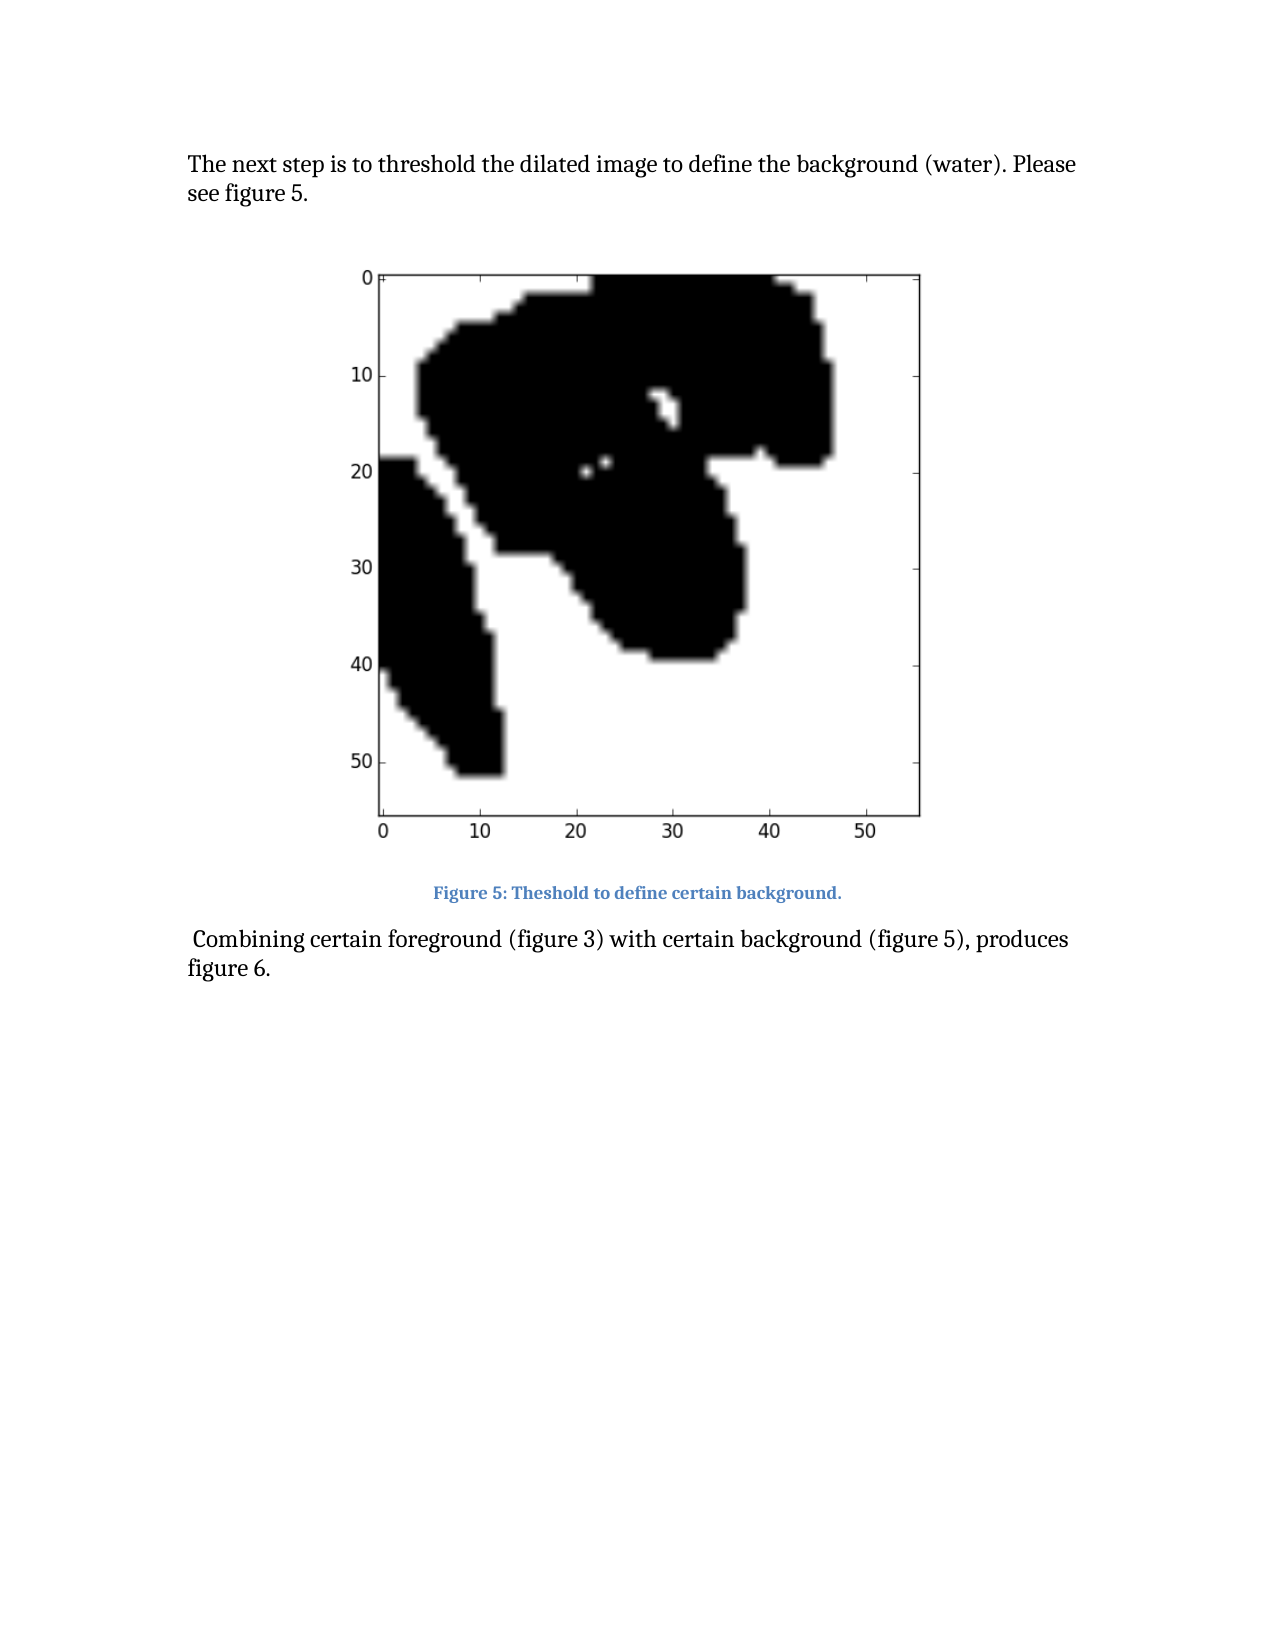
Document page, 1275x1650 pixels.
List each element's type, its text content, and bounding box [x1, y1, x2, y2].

picture [187, 207, 1088, 883]
text The next step is to threshold the dilated image to define the background (water). Please see figure 5. [187, 150, 1087, 207]
text Combining certain foreground (figure 3) with certain background (figure 5), produces figure 6. [187, 925, 1087, 982]
